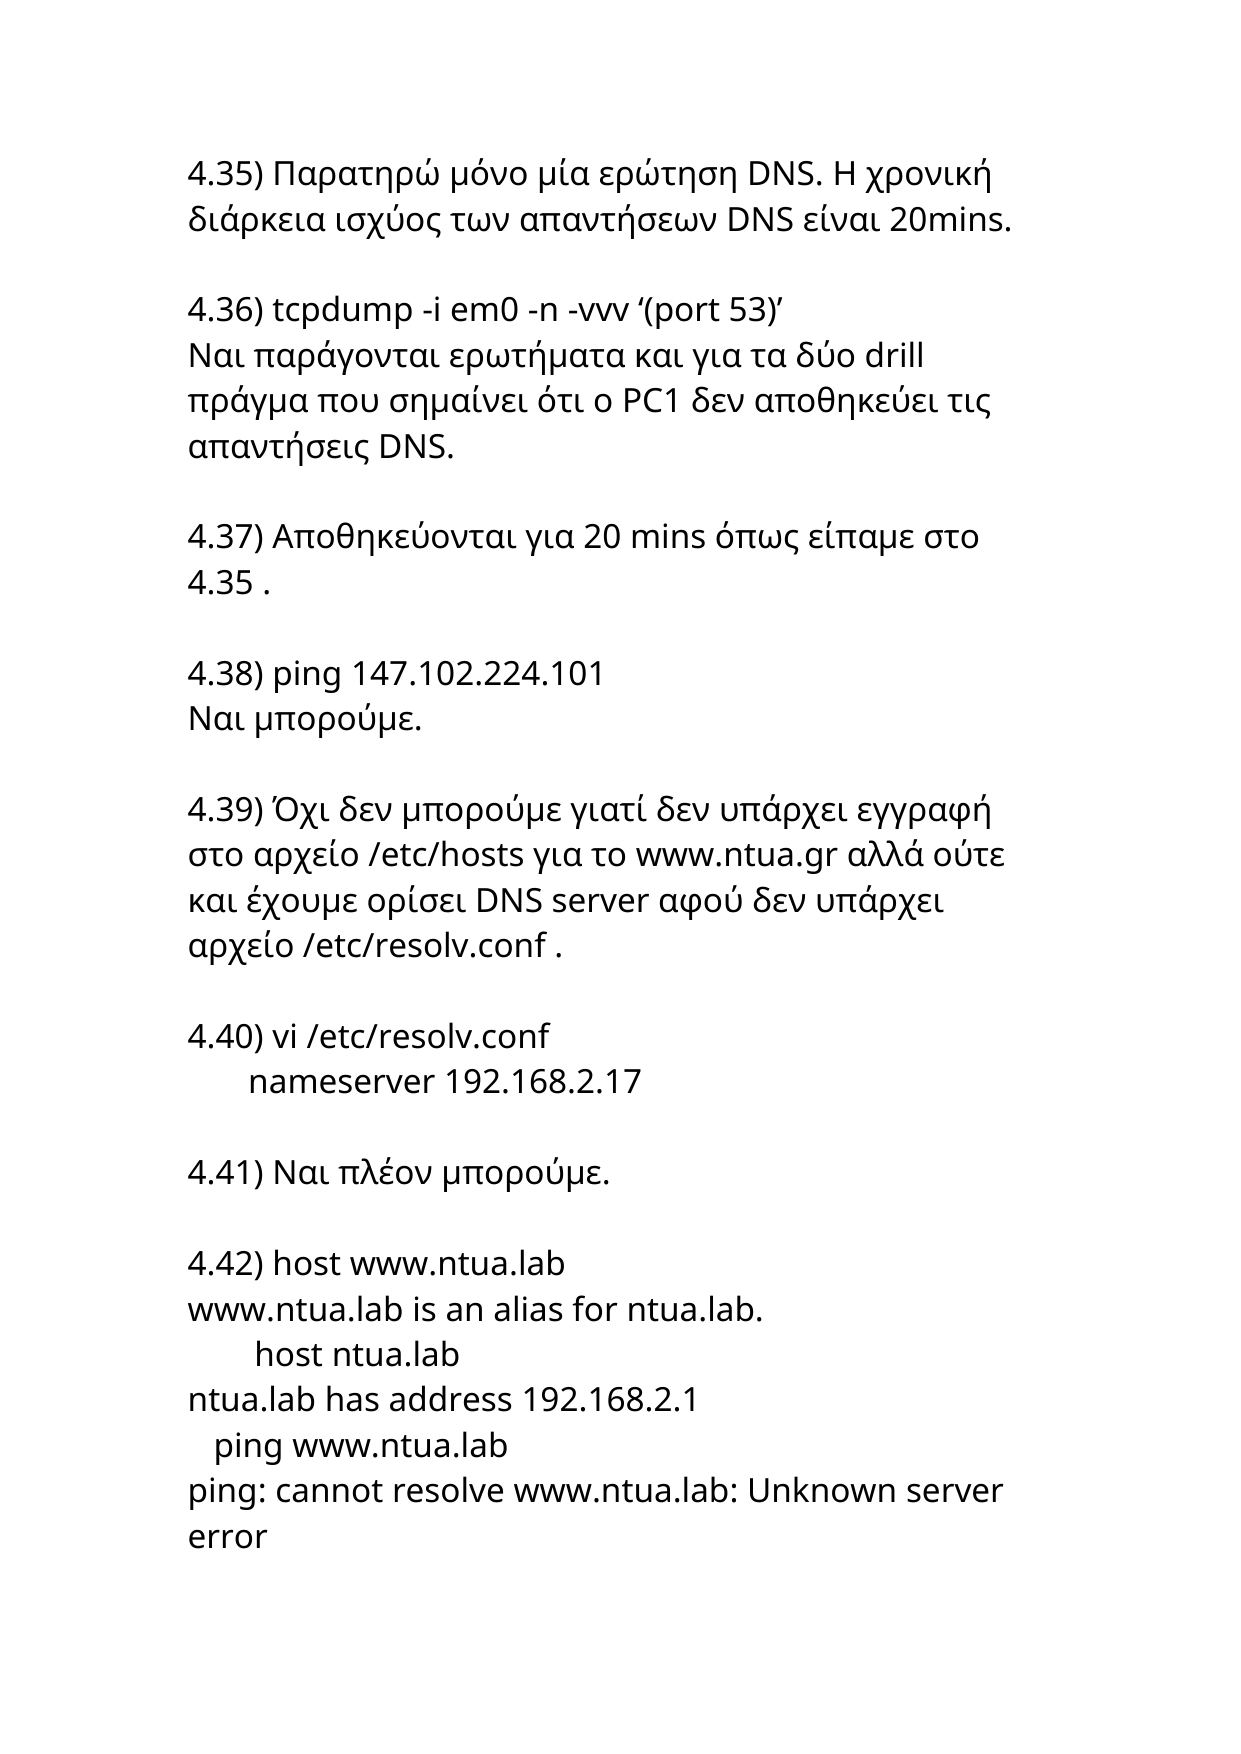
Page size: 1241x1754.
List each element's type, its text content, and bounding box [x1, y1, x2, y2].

text 4.40) vi /etc/resolv.conf [187, 1013, 1053, 1058]
text www.ntua.lab is an alias for ntua.lab. [187, 1285, 1053, 1331]
text 4.36) tcpdump -i em0 -n -vvv ‘(port 53)’ [187, 286, 1053, 332]
text Ναι παράγονται ερωτήματα και για τα δύο drill πράγμα που σημαίνει ότι ο PC1 δεν αποθηκεύει τις απαντήσεις DNS. [187, 332, 1053, 468]
text 4.38) ping 147.102.224.101 [187, 649, 1053, 695]
text 4.39) Όχι δεν μπορούμε γιατί δεν υπάρχει εγγραφή στο αρχείο /etc/hosts για το www.ntua.gr αλλά ούτε και έχουμε ορίσει DNS server αφού δεν υπάρχει αρχείο /etc/resolv.conf . [187, 786, 1053, 967]
text ping: cannot resolve www.ntua.lab: Unknown server error [187, 1467, 1053, 1558]
text 4.41) Ναι πλέον μπορούμε. [187, 1149, 1053, 1194]
text Ναι μπορούμε. [187, 695, 1053, 740]
text ping www.ntua.lab [187, 1422, 1053, 1467]
text 4.37) Αποθηκεύονται για 20 mins όπως είπαμε στο 4.35 . [187, 513, 1053, 604]
text ntua.lab has address 192.168.2.1 [187, 1376, 1053, 1422]
text 4.42) host www.ntua.lab [187, 1240, 1053, 1285]
text nameserver 192.168.2.17 [187, 1058, 1053, 1104]
text host ntua.lab [187, 1331, 1053, 1376]
text 4.35) Παρατηρώ μόνο μία ερώτηση DNS. Η χρονική διάρκεια ισχύος των απαντήσεων DNS είναι 20mins. [187, 150, 1053, 241]
